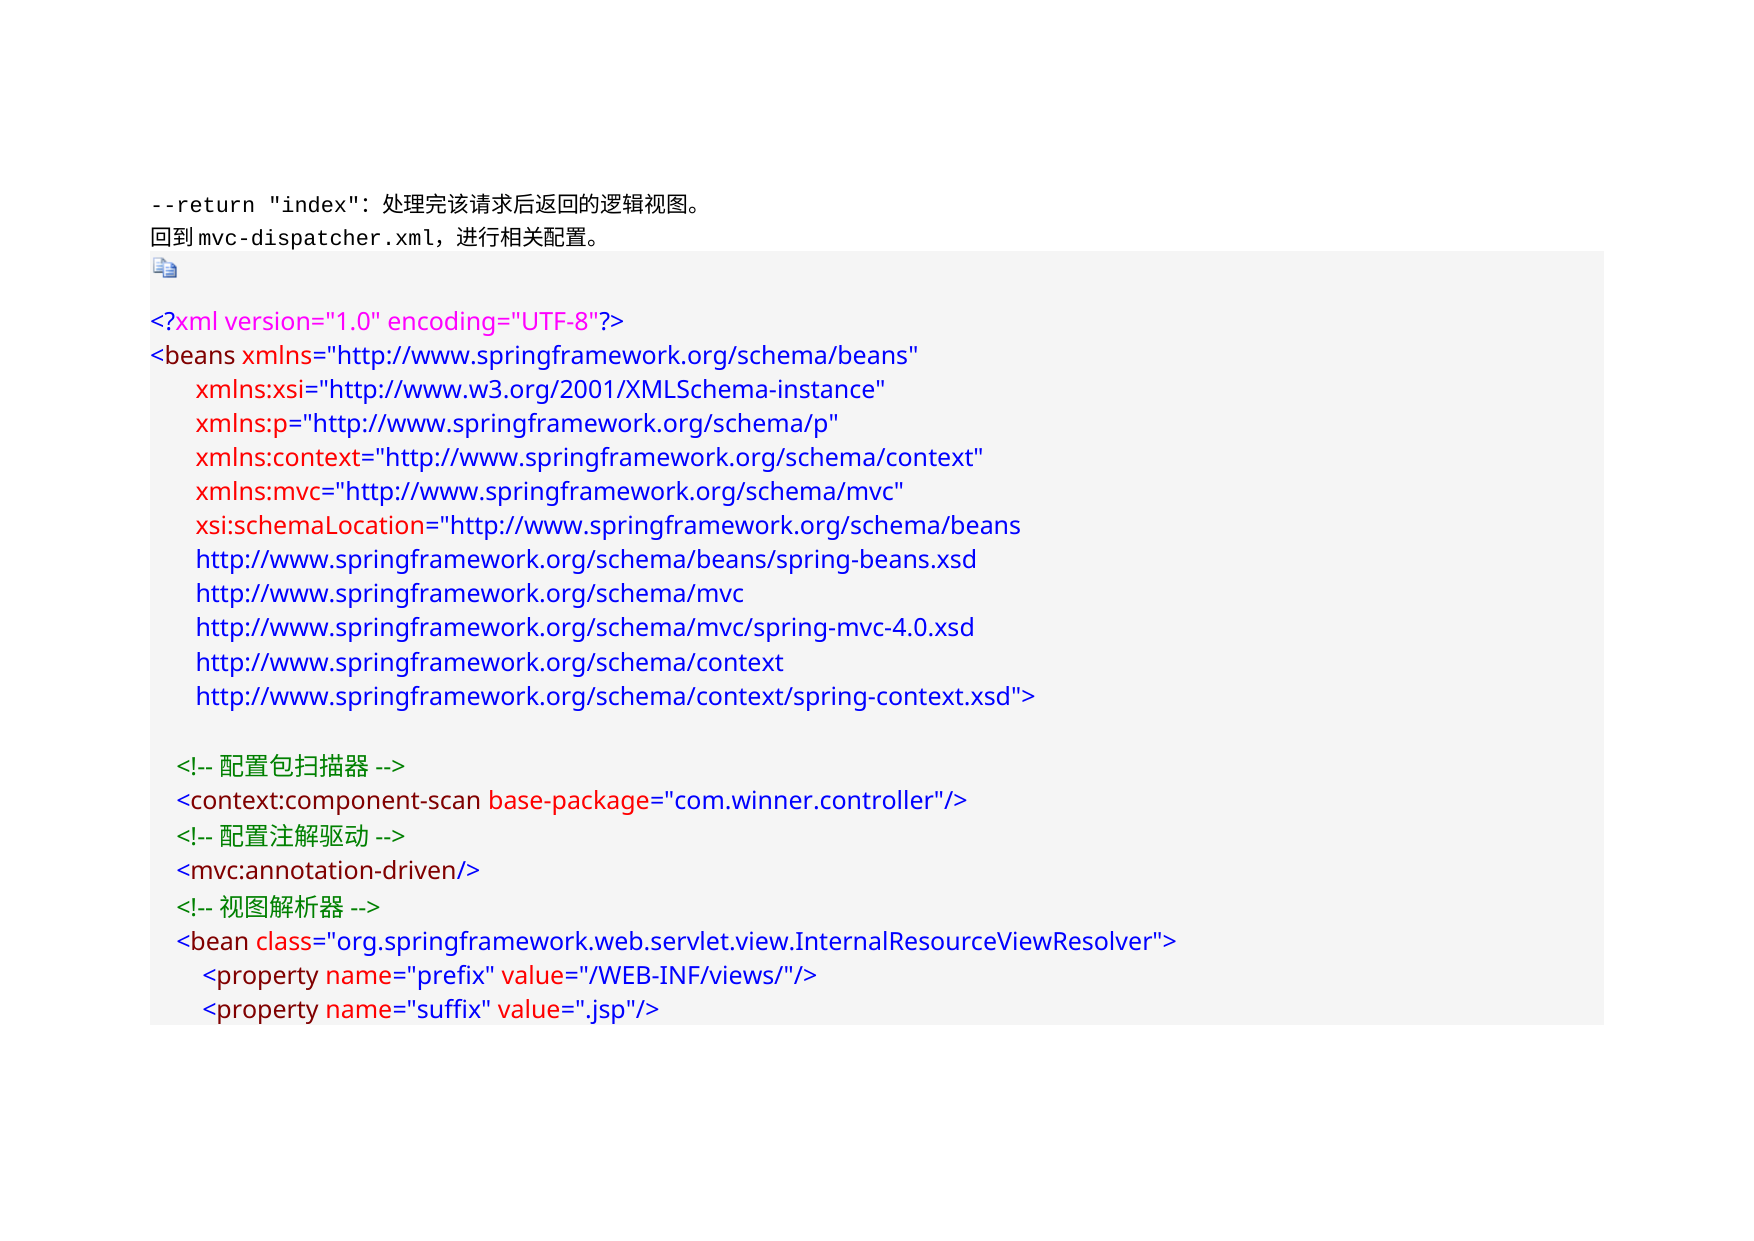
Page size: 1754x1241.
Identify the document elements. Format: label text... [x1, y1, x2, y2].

text <property name="suffix" value=".jsp"/> [150, 991, 1604, 1025]
text xmlns:context="http://www.springframework.org/schema/context" [150, 440, 1604, 474]
text <bean class="org.springframework.web.servlet.view.InternalResourceViewResolver"> [150, 923, 1604, 957]
text http://www.springframework.org/schema/mvc [150, 576, 1604, 610]
text <mvc:annotation-driven/> [150, 853, 1604, 887]
text <beans xmlns="http://www.springframework.org/schema/beans" [150, 338, 1604, 372]
text http://www.springframework.org/schema/context/spring-context.xsd"> [150, 678, 1604, 712]
text <context:component-scan base-package="com.winner.controller"/> [150, 783, 1604, 817]
text <!-- 视图解析器 --> [150, 887, 1604, 923]
text xsi:schemaLocation="http://www.springframework.org/schema/beans [150, 508, 1604, 542]
text http://www.springframework.org/schema/mvc/spring-mvc-4.0.xsd [150, 610, 1604, 644]
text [150, 187, 1604, 251]
picture [150, 251, 182, 283]
text xmlns:xsi="http://www.w3.org/2001/XMLSchema-instance" [150, 372, 1604, 406]
text http://www.springframework.org/schema/context [150, 644, 1604, 678]
text xmlns:mvc="http://www.springframework.org/schema/mvc" [150, 474, 1604, 508]
text <!-- 配置包扫描器 --> [150, 746, 1604, 783]
text <?xml version="1.0" encoding="UTF-8"?> [150, 303, 1604, 338]
text <!-- 配置注解驱动 --> [150, 817, 1604, 853]
text http://www.springframework.org/schema/beans/spring-beans.xsd [150, 542, 1604, 576]
text xmlns:p="http://www.springframework.org/schema/p" [150, 406, 1604, 440]
text <property name="prefix" value="/WEB-INF/views/"/> [150, 957, 1604, 991]
